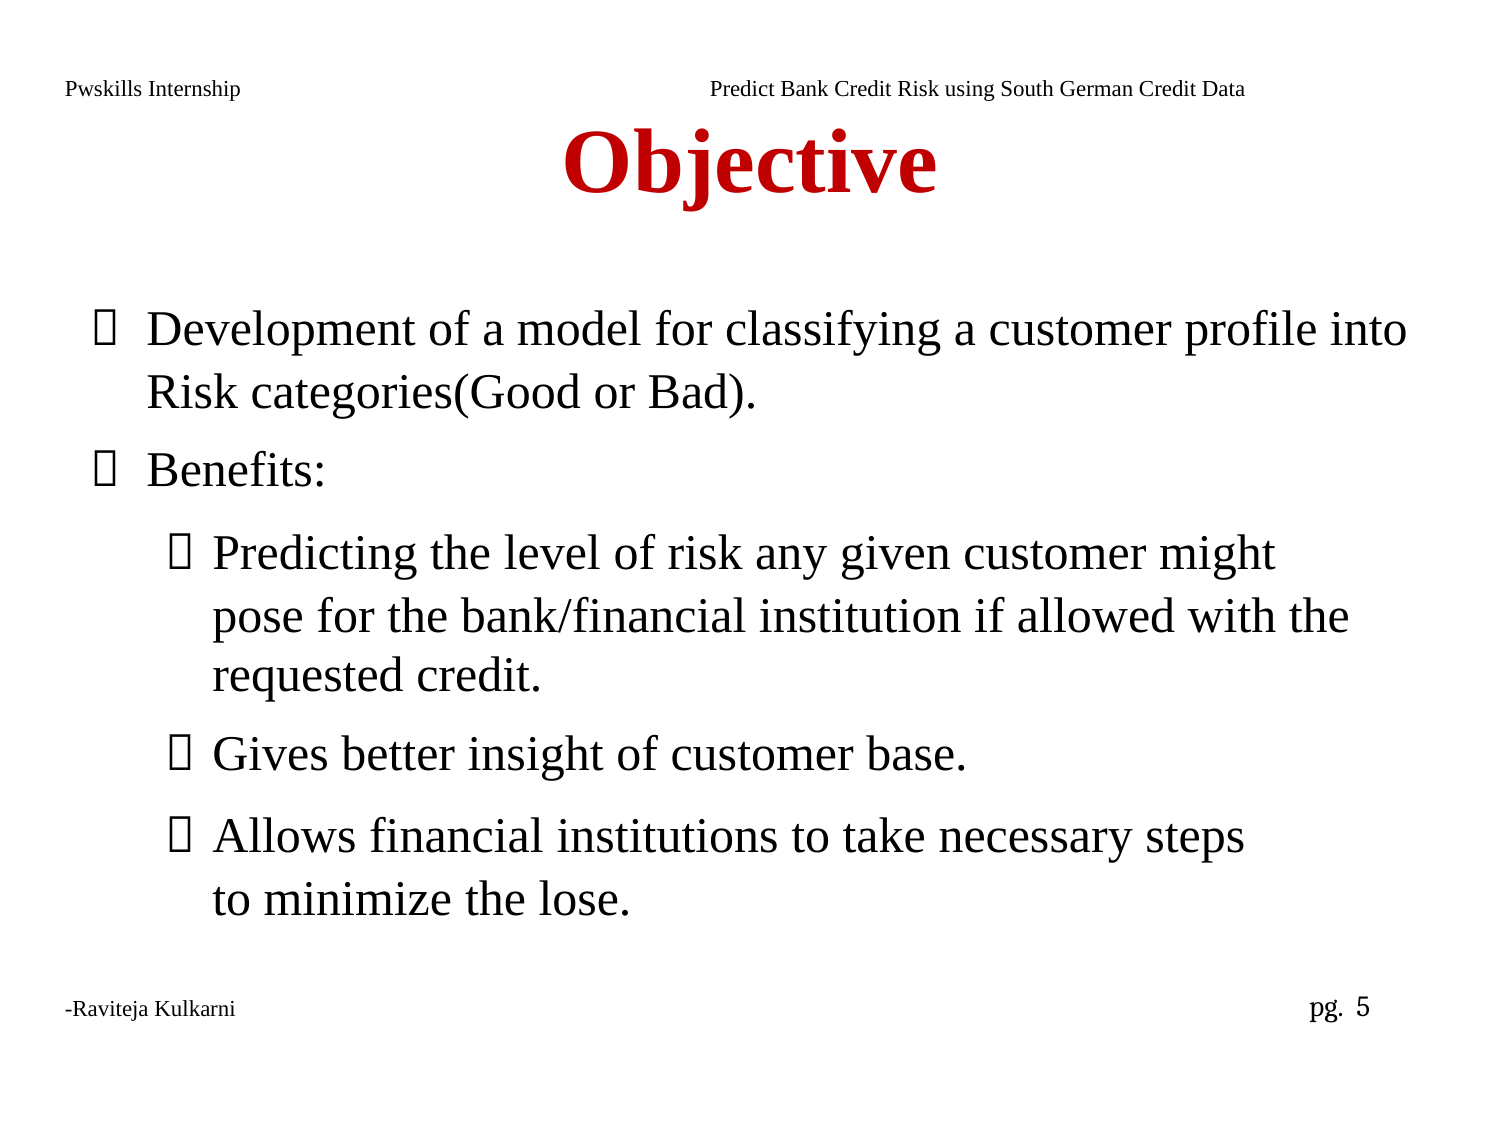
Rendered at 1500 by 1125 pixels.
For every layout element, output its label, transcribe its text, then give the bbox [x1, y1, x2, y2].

list Development of a model for classifying a customer profile into Risk categories(Good or Bad). [90, 292, 1409, 419]
list Gives better insight of customer base. [165, 717, 1435, 785]
list Allows financial institutions to take necessary steps to minimize the lose. [165, 799, 1295, 926]
list Predicting the level of risk any given customer might pose for the bank/financial institution if allowed with the requested credit. [165, 516, 1378, 702]
list Benefits: [90, 433, 1435, 501]
subtitle Objective [283, 107, 1217, 212]
